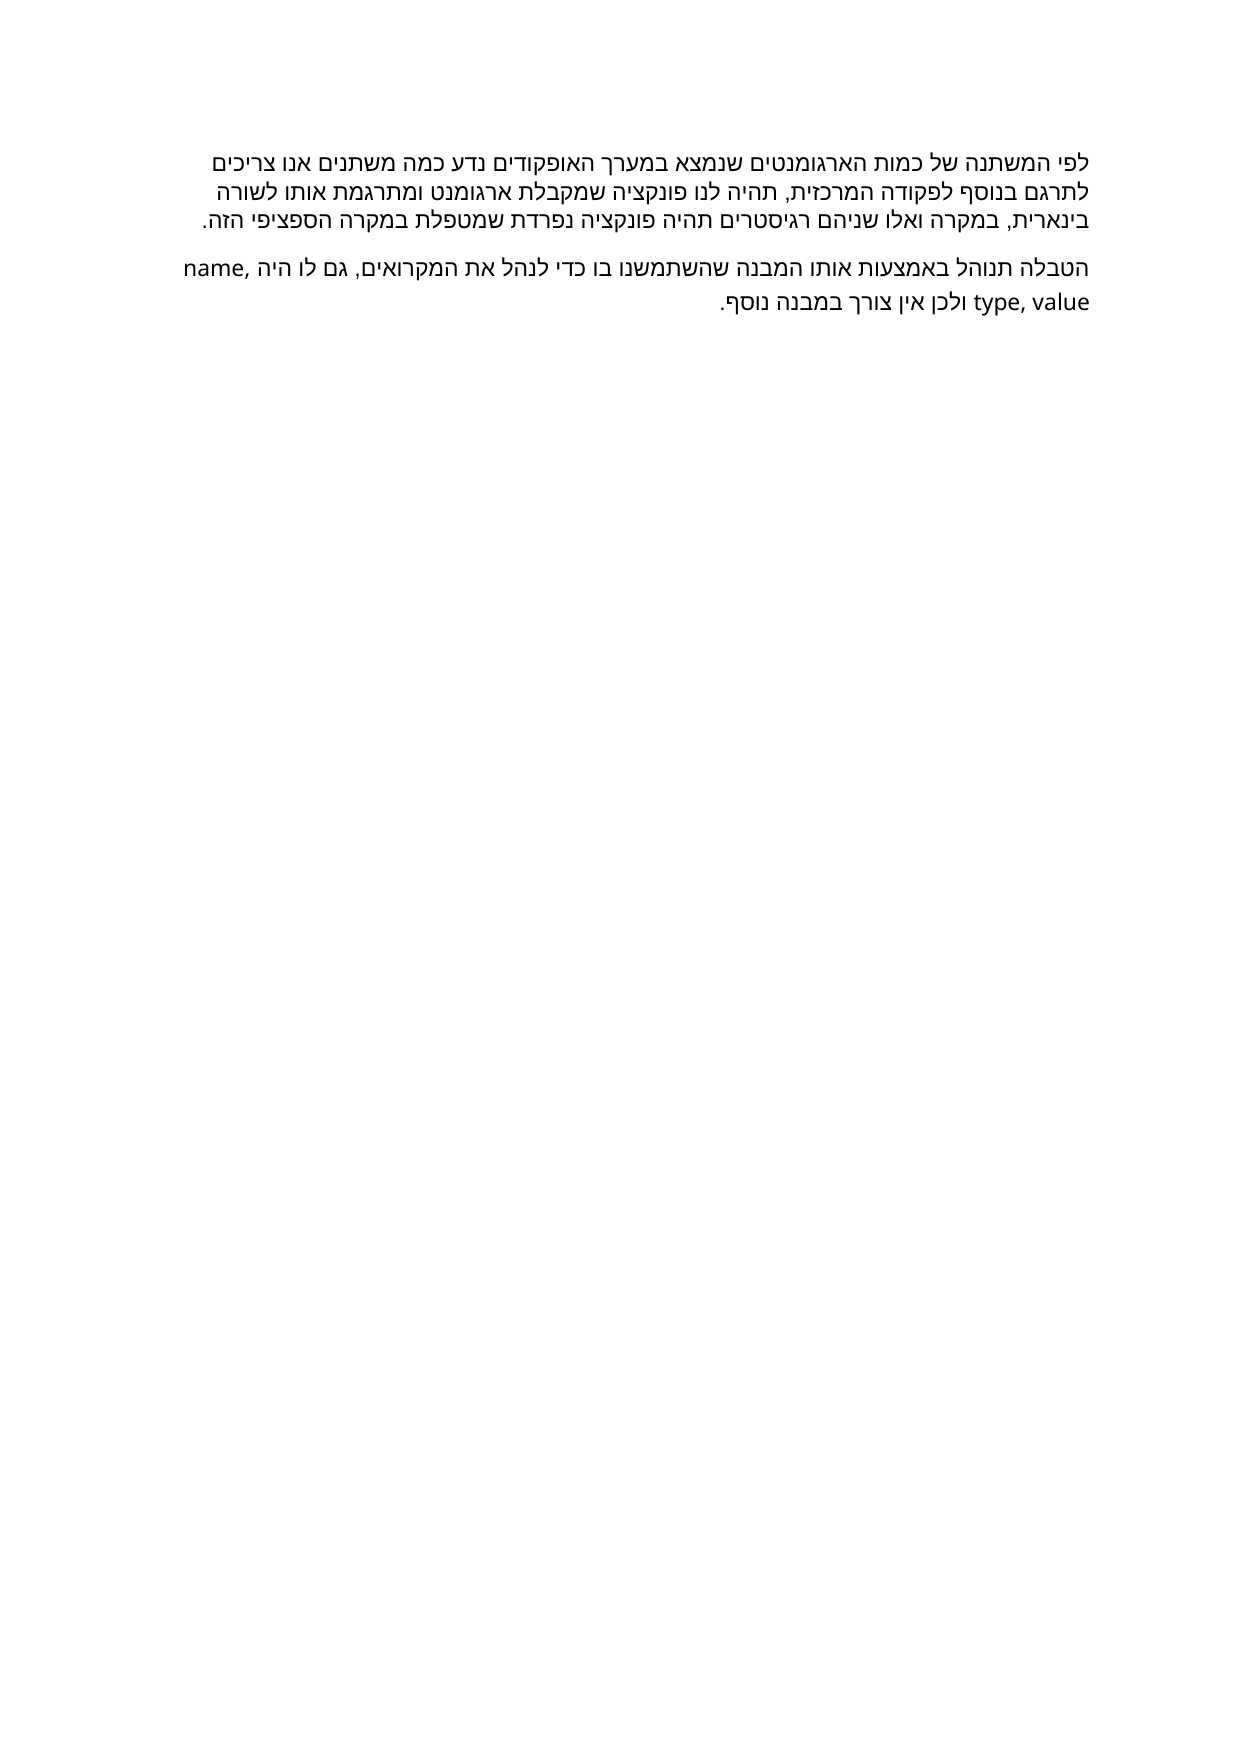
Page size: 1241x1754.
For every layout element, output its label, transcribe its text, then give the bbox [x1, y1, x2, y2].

text לפי המשתנה של כמות הארגומנטים שנמצא במערך האופקודים נדע כמה משתנים אנו צריכים לתרגם בנוסף לפקודה המרכזית, תהיה לנו פונקציה שמקבלת ארגומנט ומתרגמת אותו לשורה בינארית, במקרה ואלו שניהם רגיסטרים תהיה פונקציה נפרדת שמטפלת במקרה הספציפי הזה. [150, 150, 1090, 233]
text הטבלה תנוהל באמצעות אותו המבנה שהשתמשנו בו כדי לנהל את המקרואים, גם לו היה name, type, value ולכן אין צורך במבנה נוסף. [150, 252, 1090, 317]
